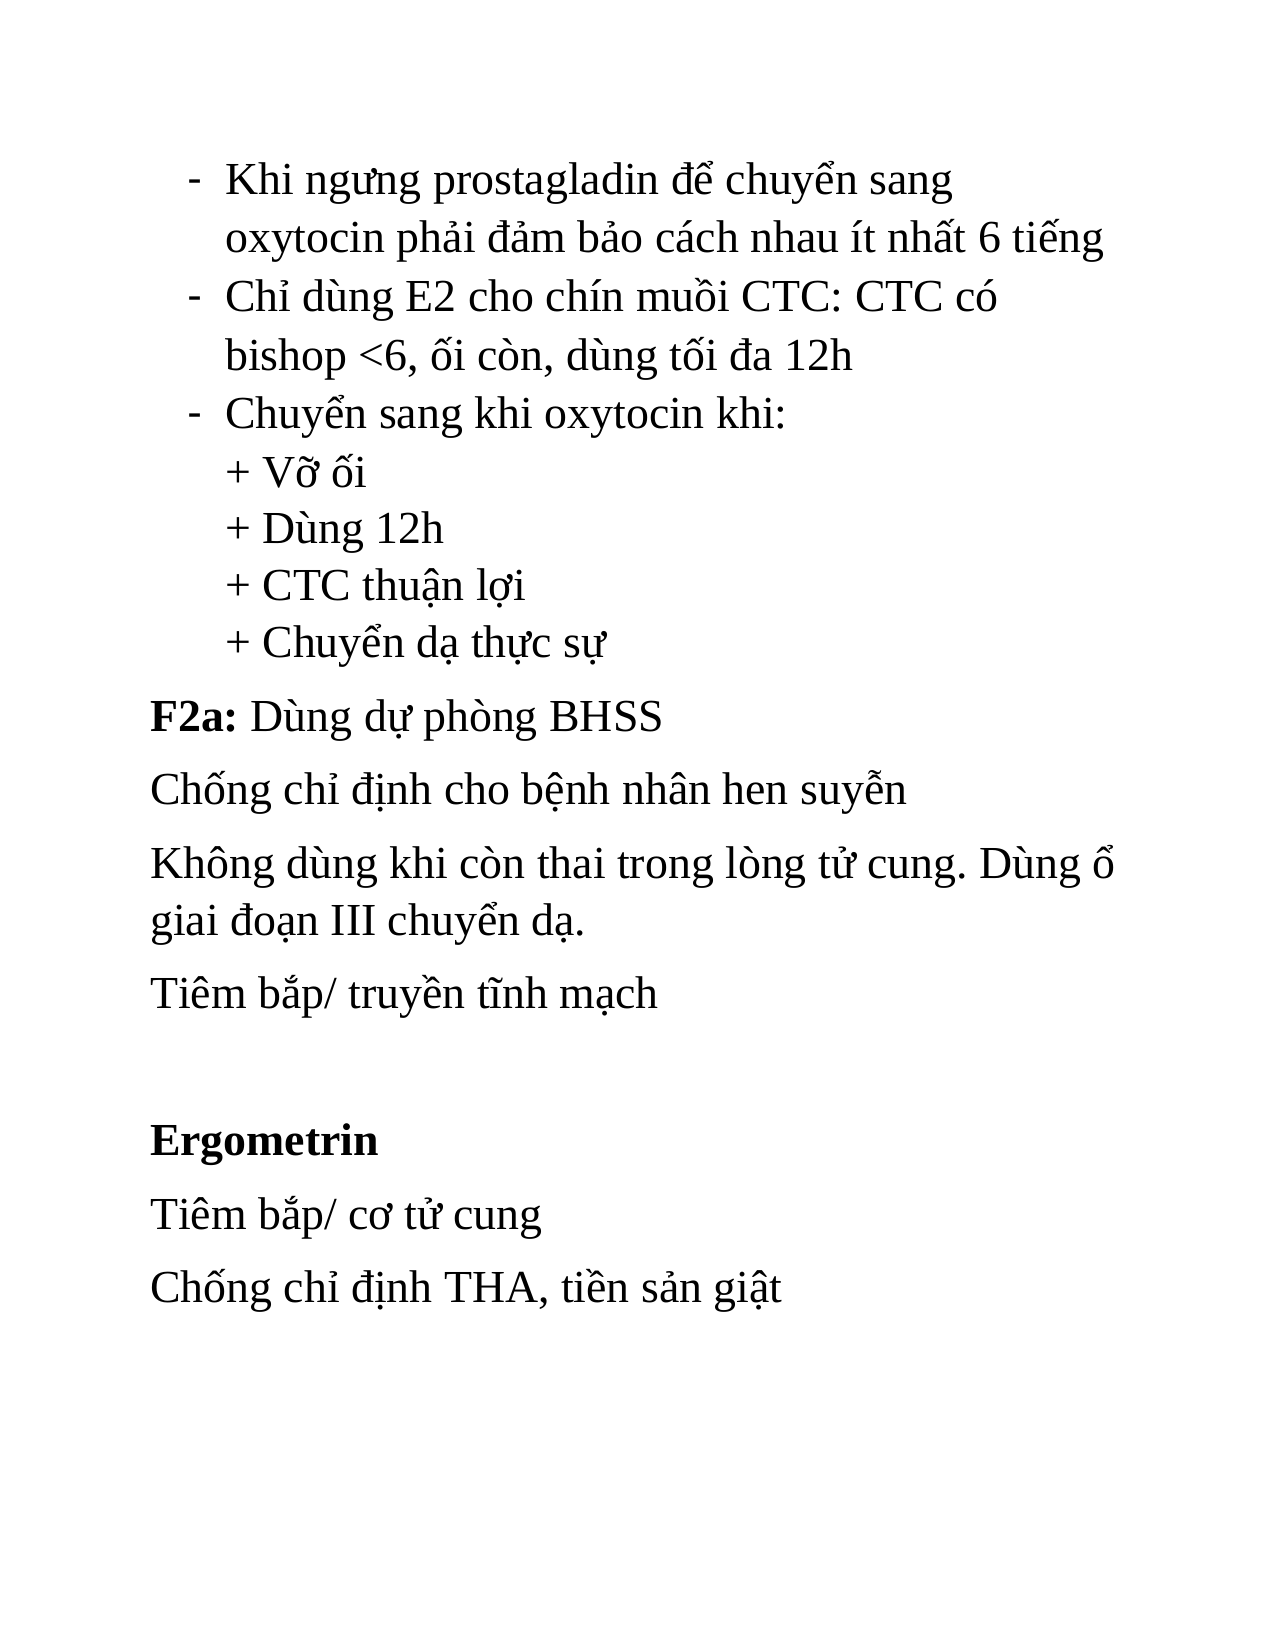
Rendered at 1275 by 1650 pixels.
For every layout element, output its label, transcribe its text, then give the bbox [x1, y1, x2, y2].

text Tiêm bắp/ cơ tử cung [150, 1187, 1125, 1239]
text Ergometrin [150, 1113, 1125, 1166]
text F2a: Dùng dự phòng BHSS [150, 688, 1125, 741]
text Chống chỉ định cho bệnh nhân hen suyễn [150, 762, 1125, 815]
list + Vỡ ối [225, 444, 1125, 497]
list + Dùng 12h [225, 501, 1125, 554]
list Khi ngưng prostagladin để chuyển sang oxytocin phải đảm bảo cách nhau ít nhất 6 tiếng [187, 150, 1125, 263]
text Không dùng khi còn thai trong lòng tử cung. Dùng ổ giai đoạn III chuyển dạ. [150, 836, 1125, 945]
list + CTC thuận lợi [225, 558, 1125, 611]
text Tiêm bắp/ truyền tĩnh mạch [150, 966, 1125, 1019]
list Chuyển sang khi oxytocin khi: [187, 384, 1125, 440]
list + Chuyển dạ thực sự [225, 615, 1125, 668]
text Chống chỉ định THA, tiền sản giật [150, 1260, 1125, 1313]
list Chỉ dùng E2 cho chín muồi CTC: CTC có bishop <6, ối còn, dùng tối đa 12h [187, 267, 1125, 380]
